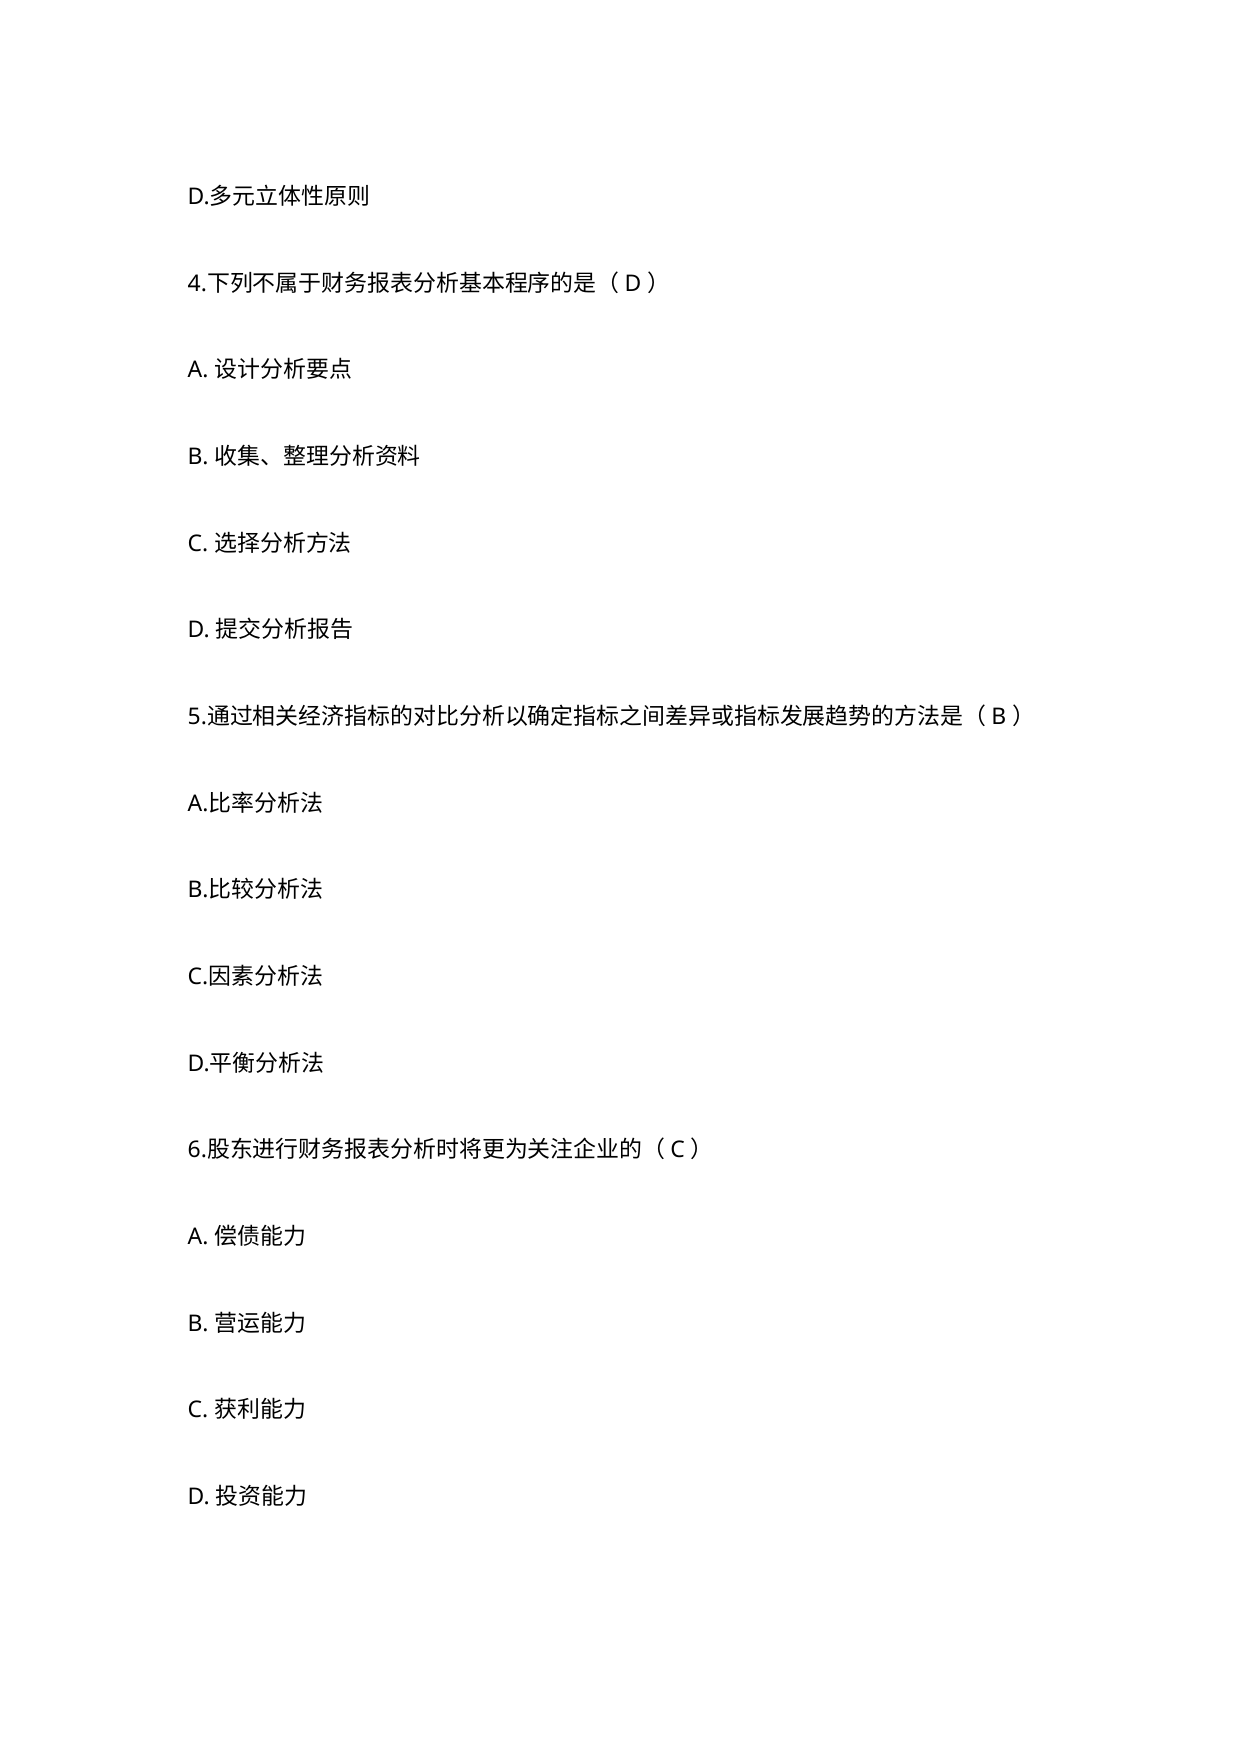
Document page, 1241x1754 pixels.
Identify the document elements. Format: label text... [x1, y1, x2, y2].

text B.比较分析法 [187, 855, 1053, 920]
text 4.下列不属于财务报表分析基本程序的是（ D ） [187, 249, 1053, 314]
text A.比率分析法 [187, 769, 1053, 834]
text D. 投资能力 [187, 1462, 1053, 1527]
text 5.通过相关经济指标的对比分析以确定指标之间差异或指标发展趋势的方法是（ B ） [187, 682, 1053, 747]
text B. 营运能力 [187, 1289, 1053, 1354]
text A. 设计分析要点 [187, 335, 1053, 400]
text A. 偿债能力 [187, 1202, 1053, 1267]
text D.平衡分析法 [187, 1029, 1053, 1094]
text D.多元立体性原则 [187, 162, 1053, 227]
text C. 获利能力 [187, 1375, 1053, 1440]
text C. 选择分析方法 [187, 509, 1053, 574]
text C.因素分析法 [187, 942, 1053, 1007]
text D. 提交分析报告 [187, 595, 1053, 660]
text 6.股东进行财务报表分析时将更为关注企业的（ C ） [187, 1115, 1053, 1180]
text B. 收集、整理分析资料 [187, 422, 1053, 487]
